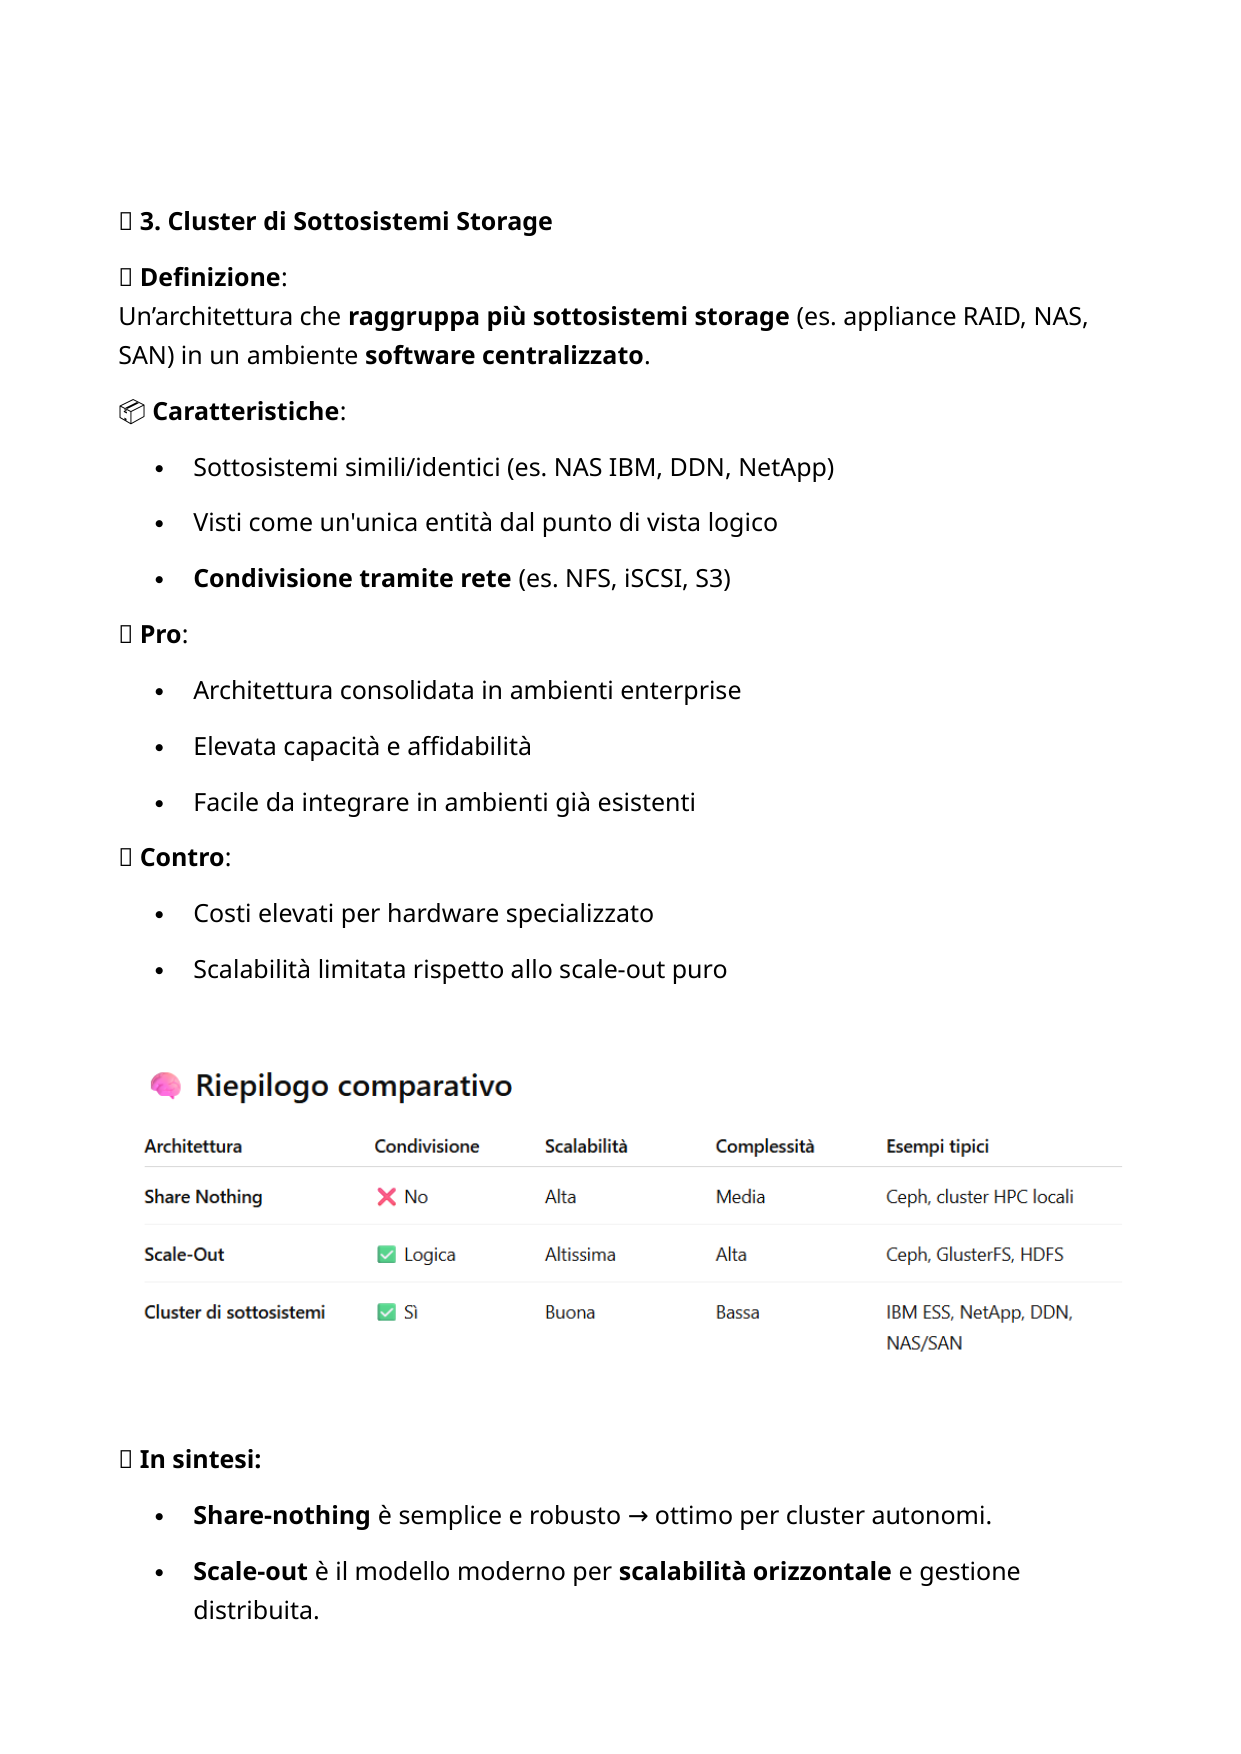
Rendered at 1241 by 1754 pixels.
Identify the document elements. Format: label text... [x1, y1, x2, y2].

picture [118, 1063, 1123, 1365]
list Share-nothing è semplice e robusto → ottimo per cluster autonomi. [156, 1498, 1122, 1532]
list Scale-out è il modello moderno per scalabilità orizzontale e gestione distribuita. [156, 1554, 1122, 1627]
list Costi elevati per hardware specializzato [156, 896, 1122, 930]
text ✅ In sintesi: [118, 1442, 1122, 1476]
text ❌ Contro: [118, 840, 1122, 874]
list Sottosistemi simili/identici (es. NAS IBM, DDN, NetApp) [156, 449, 1122, 483]
text 📦 Caratteristiche: [118, 393, 1122, 427]
text 📌 Definizione: Un’architettura che raggruppa più sottosistemi storage (es. appliance RAID, NAS, SAN) in un ambiente software centralizzato. [118, 259, 1122, 372]
list Condivisione tramite rete (es. NFS, iSCSI, S3) [156, 561, 1122, 595]
list Architettura consolidata in ambienti enterprise [156, 673, 1122, 707]
list Scalabilità limitata rispetto allo scale-out puro [156, 952, 1122, 986]
text 🔹 3. Cluster di Sottosistemi Storage [118, 203, 1122, 237]
list Elevata capacità e affidabilità [156, 728, 1122, 762]
list Facile da integrare in ambienti già esistenti [156, 784, 1122, 818]
text ✅ Pro: [118, 617, 1122, 651]
list Visti come un'unica entità dal punto di vista logico [156, 505, 1122, 539]
